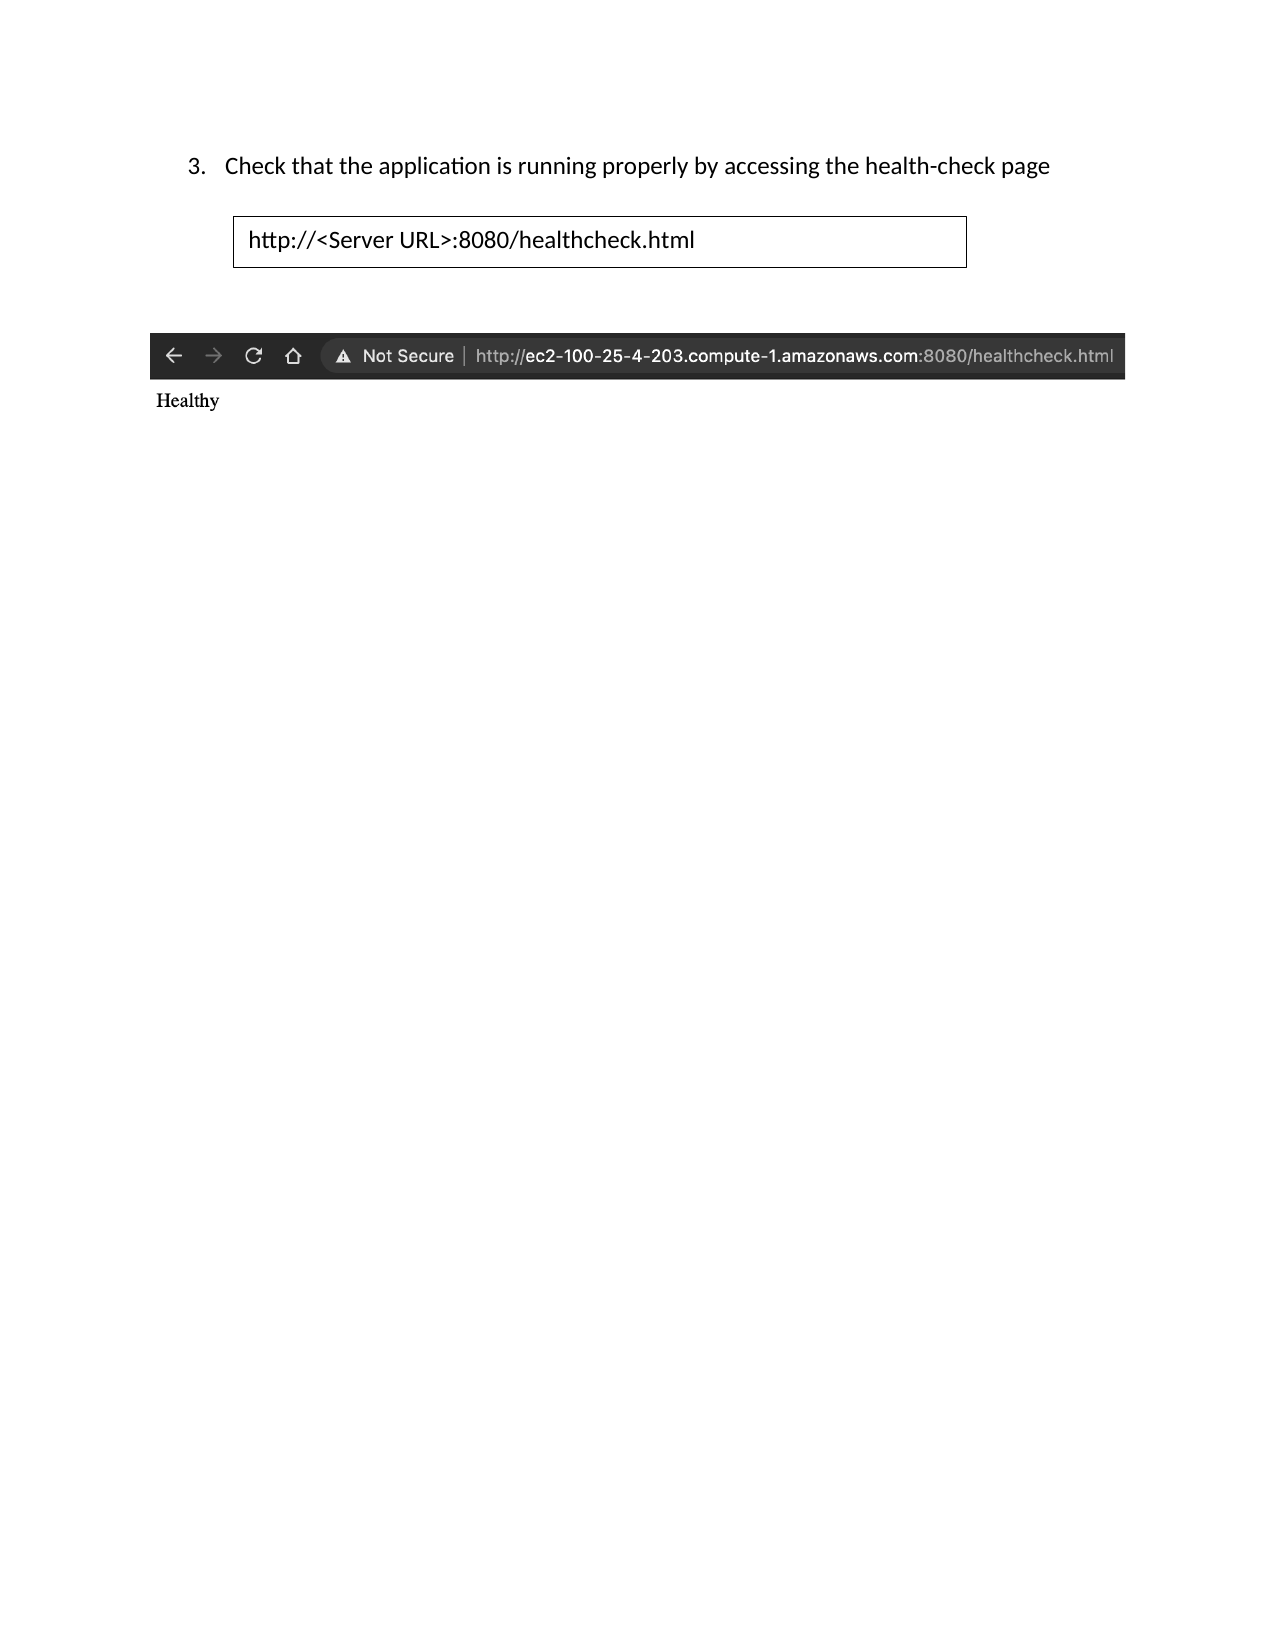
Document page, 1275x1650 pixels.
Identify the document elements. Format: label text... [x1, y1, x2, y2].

list Check that the application is running properly by accessing the health-check page [187, 150, 1125, 181]
picture [150, 333, 1125, 429]
